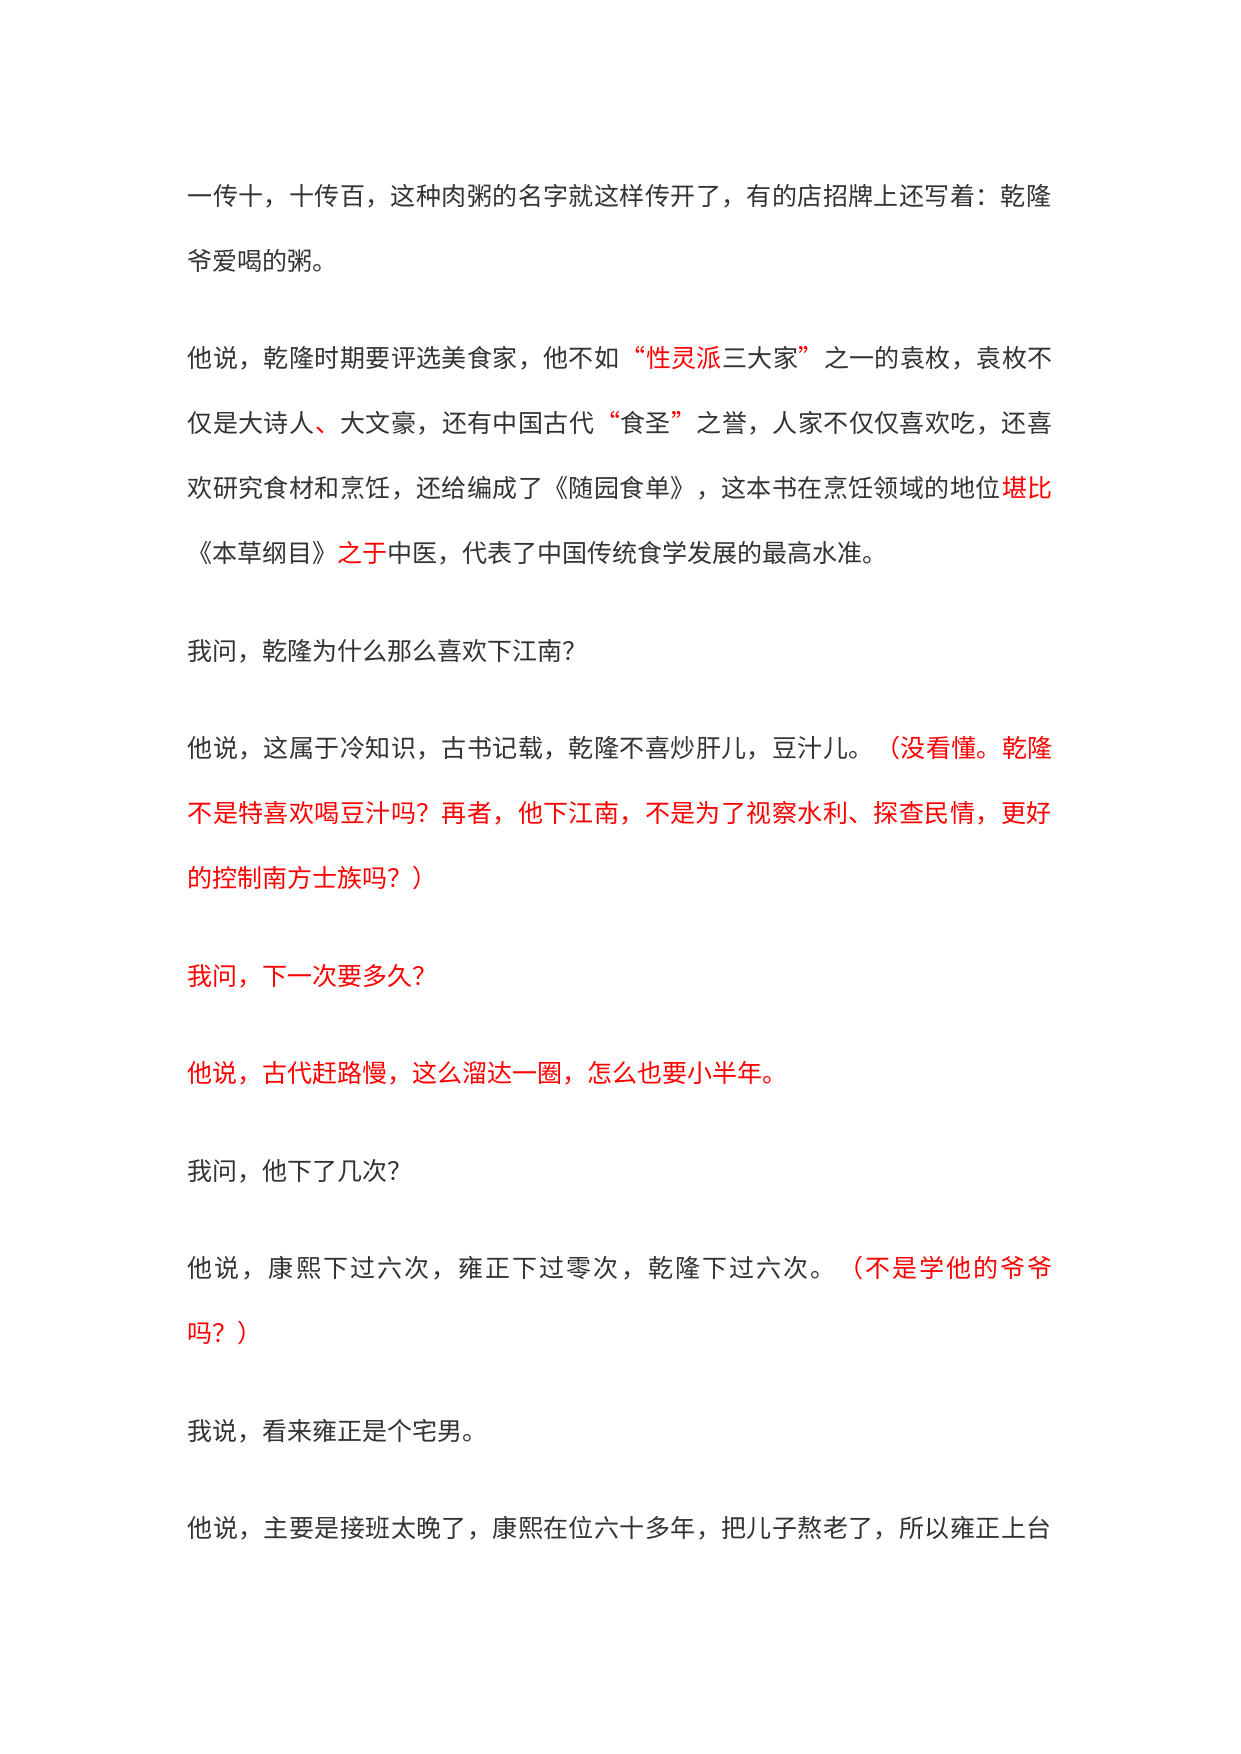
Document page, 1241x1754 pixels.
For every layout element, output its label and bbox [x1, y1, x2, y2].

text [187, 162, 1053, 1559]
